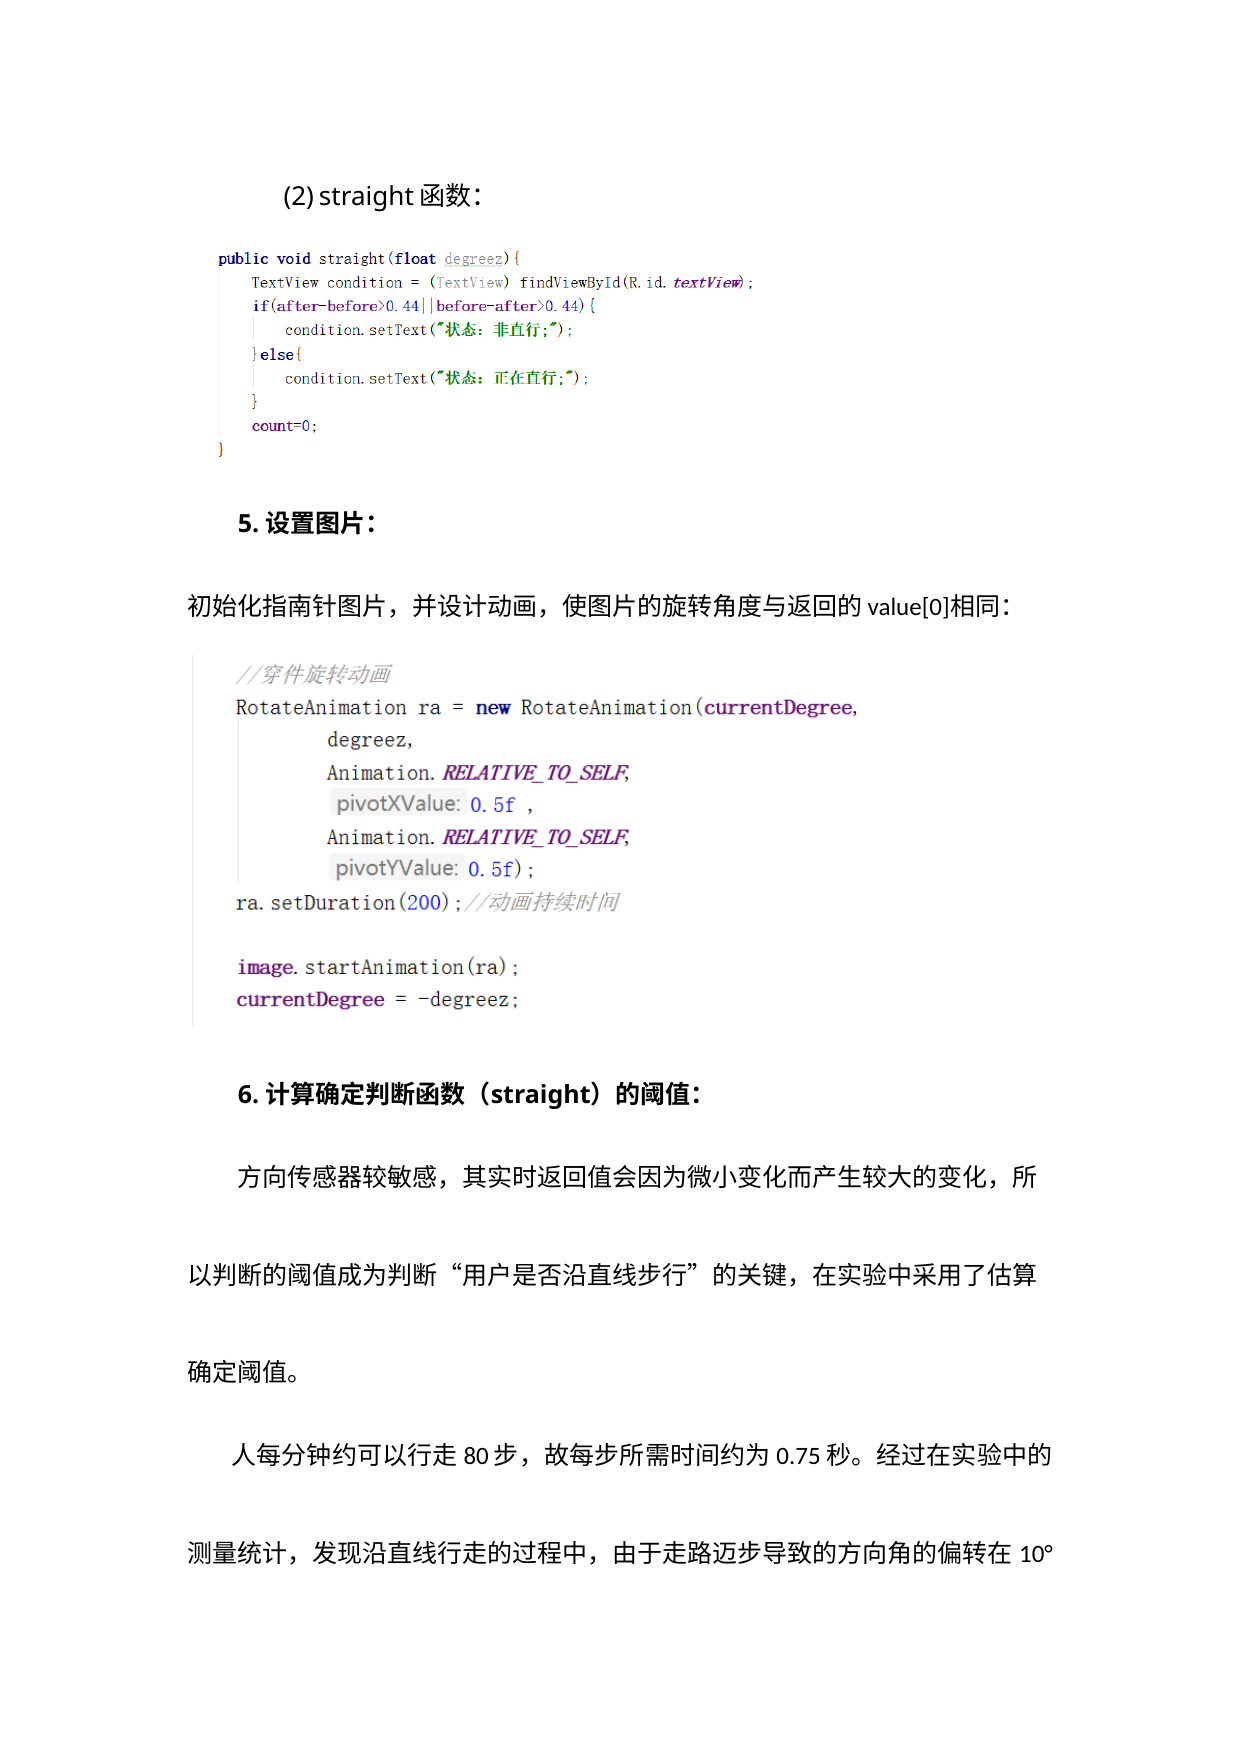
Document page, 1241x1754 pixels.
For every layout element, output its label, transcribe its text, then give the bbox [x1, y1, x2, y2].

list 初始化指南针图片，并设计动画，使图片的旋转角度与返回的value[0]相同： [187, 572, 1053, 637]
picture [187, 246, 797, 459]
list straight函数： [231, 162, 1053, 227]
list 计算确定判断函数（straight）的阈值： [187, 1060, 1053, 1125]
list 设置图片： [187, 489, 1053, 554]
list 方向传感器较敏感，其实时返回值会因为微小变化而产生较大的变化，所以判断的阈值成为判断“用户是否沿直线步行”的关键，在实验中采用了估算确定阈值。 [187, 1143, 1053, 1403]
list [187, 1421, 1053, 1584]
picture [187, 655, 1053, 1027]
